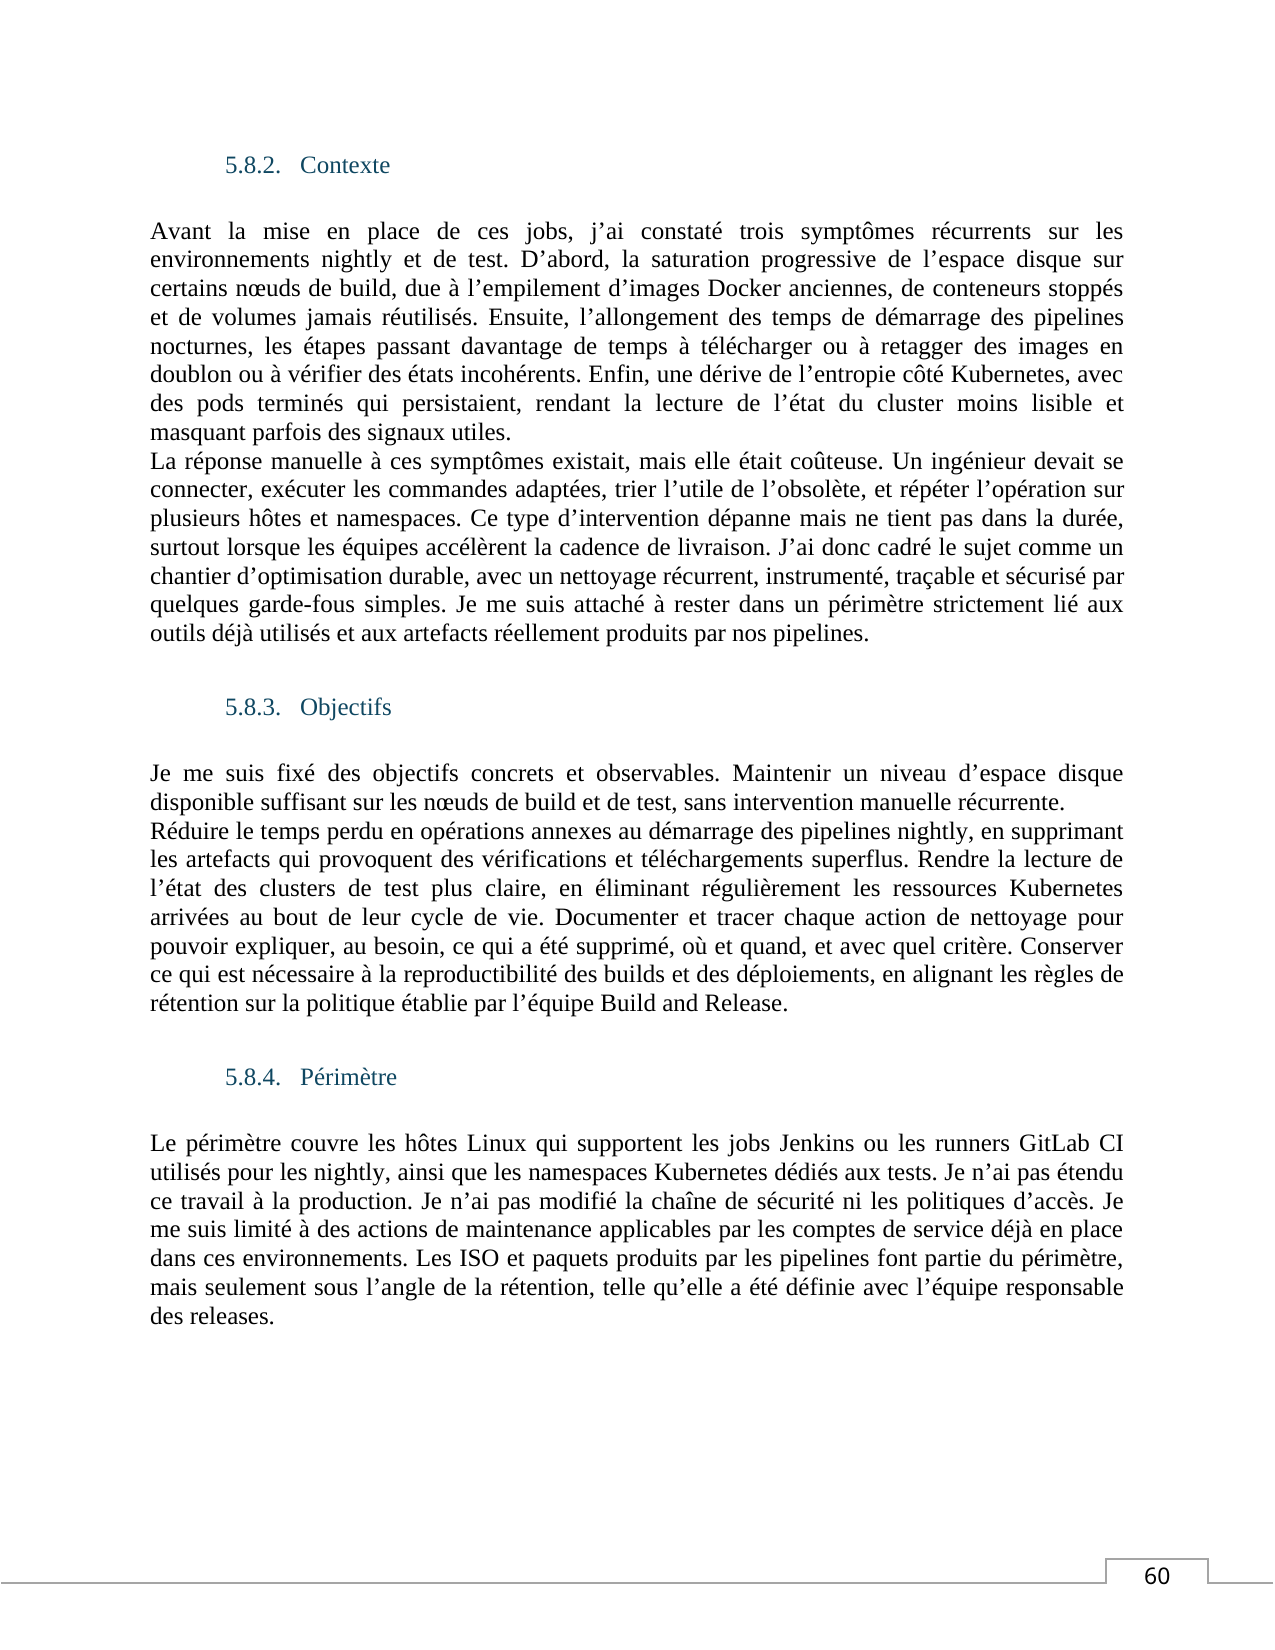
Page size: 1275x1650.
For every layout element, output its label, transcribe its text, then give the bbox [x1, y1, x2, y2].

text La réponse manuelle à ces symptômes existait, mais elle était coûteuse. Un ingénieur devait se connecter, exécuter les commandes adaptées, trier l’utile de l’obsolète, et répéter l’opération sur plusieurs hôtes et namespaces. Ce type d’intervention dépanne mais ne tient pas dans la durée, surtout lorsque les équipes accélèrent la cadence de livraison. J’ai donc cadré le sujet comme un chantier d’optimisation durable, avec un nettoyage récurrent, instrumenté, traçable et sécurisé par quelques garde-fous simples. Je me suis attaché à rester dans un périmètre strictement lié aux outils déjà utilisés et aux artefacts réellement produits par nos pipelines. [150, 446, 1125, 647]
text Le périmètre couvre les hôtes Linux qui supportent les jobs Jenkins ou les runners GitLab CI utilisés pour les nightly, ainsi que les namespaces Kubernetes dédiés aux tests. Je n’ai pas étendu ce travail à la production. Je n’ai pas modifié la chaîne de sécurité ni les politiques d’accès. Je me suis limité à des actions de maintenance applicables par les comptes de service déjà en place dans ces environnements. Les ISO et paquets produits par les pipelines font partie du périmètre, mais seulement sous l’angle de la rétention, telle qu’elle a été définie avec l’équipe responsable des releases. [150, 1128, 1125, 1329]
subtitle Contexte [225, 150, 1125, 179]
subtitle Périmètre [225, 1062, 1125, 1091]
text Je me suis fixé des objectifs concrets et observables. Maintenir un niveau d’espace disque disponible suffisant sur les nœuds de build et de test, sans intervention manuelle récurrente. [150, 758, 1125, 816]
text Réduire le temps perdu en opérations annexes au démarrage des pipelines nightly, en supprimant les artefacts qui provoquent des vérifications et téléchargements superflus. Rendre la lecture de l’état des clusters de test plus claire, en éliminant régulièrement les ressources Kubernetes arrivées au bout de leur cycle de vie. Documenter et tracer chaque action de nettoyage pour pouvoir expliquer, au besoin, ce qui a été supprimé, où et quand, et avec quel critère. Conserver ce qui est nécessaire à la reproductibilité des builds et des déploiements, en alignant les règles de rétention sur la politique établie par l’équipe Build and Release. [150, 816, 1125, 1017]
subtitle Objectifs [225, 692, 1125, 721]
text Avant la mise en place de ces jobs, j’ai constaté trois symptômes récurrents sur les environnements nightly et de test. D’abord, la saturation progressive de l’espace disque sur certains nœuds de build, due à l’empilement d’images Docker anciennes, de conteneurs stoppés et de volumes jamais réutilisés. Ensuite, l’allongement des temps de démarrage des pipelines nocturnes, les étapes passant davantage de temps à télécharger ou à retagger des images en doublon ou à vérifier des états incohérents. Enfin, une dérive de l’entropie côté Kubernetes, avec des pods terminés qui persistaient, rendant la lecture de l’état du cluster moins lisible et masquant parfois des signaux utiles. [150, 216, 1125, 446]
